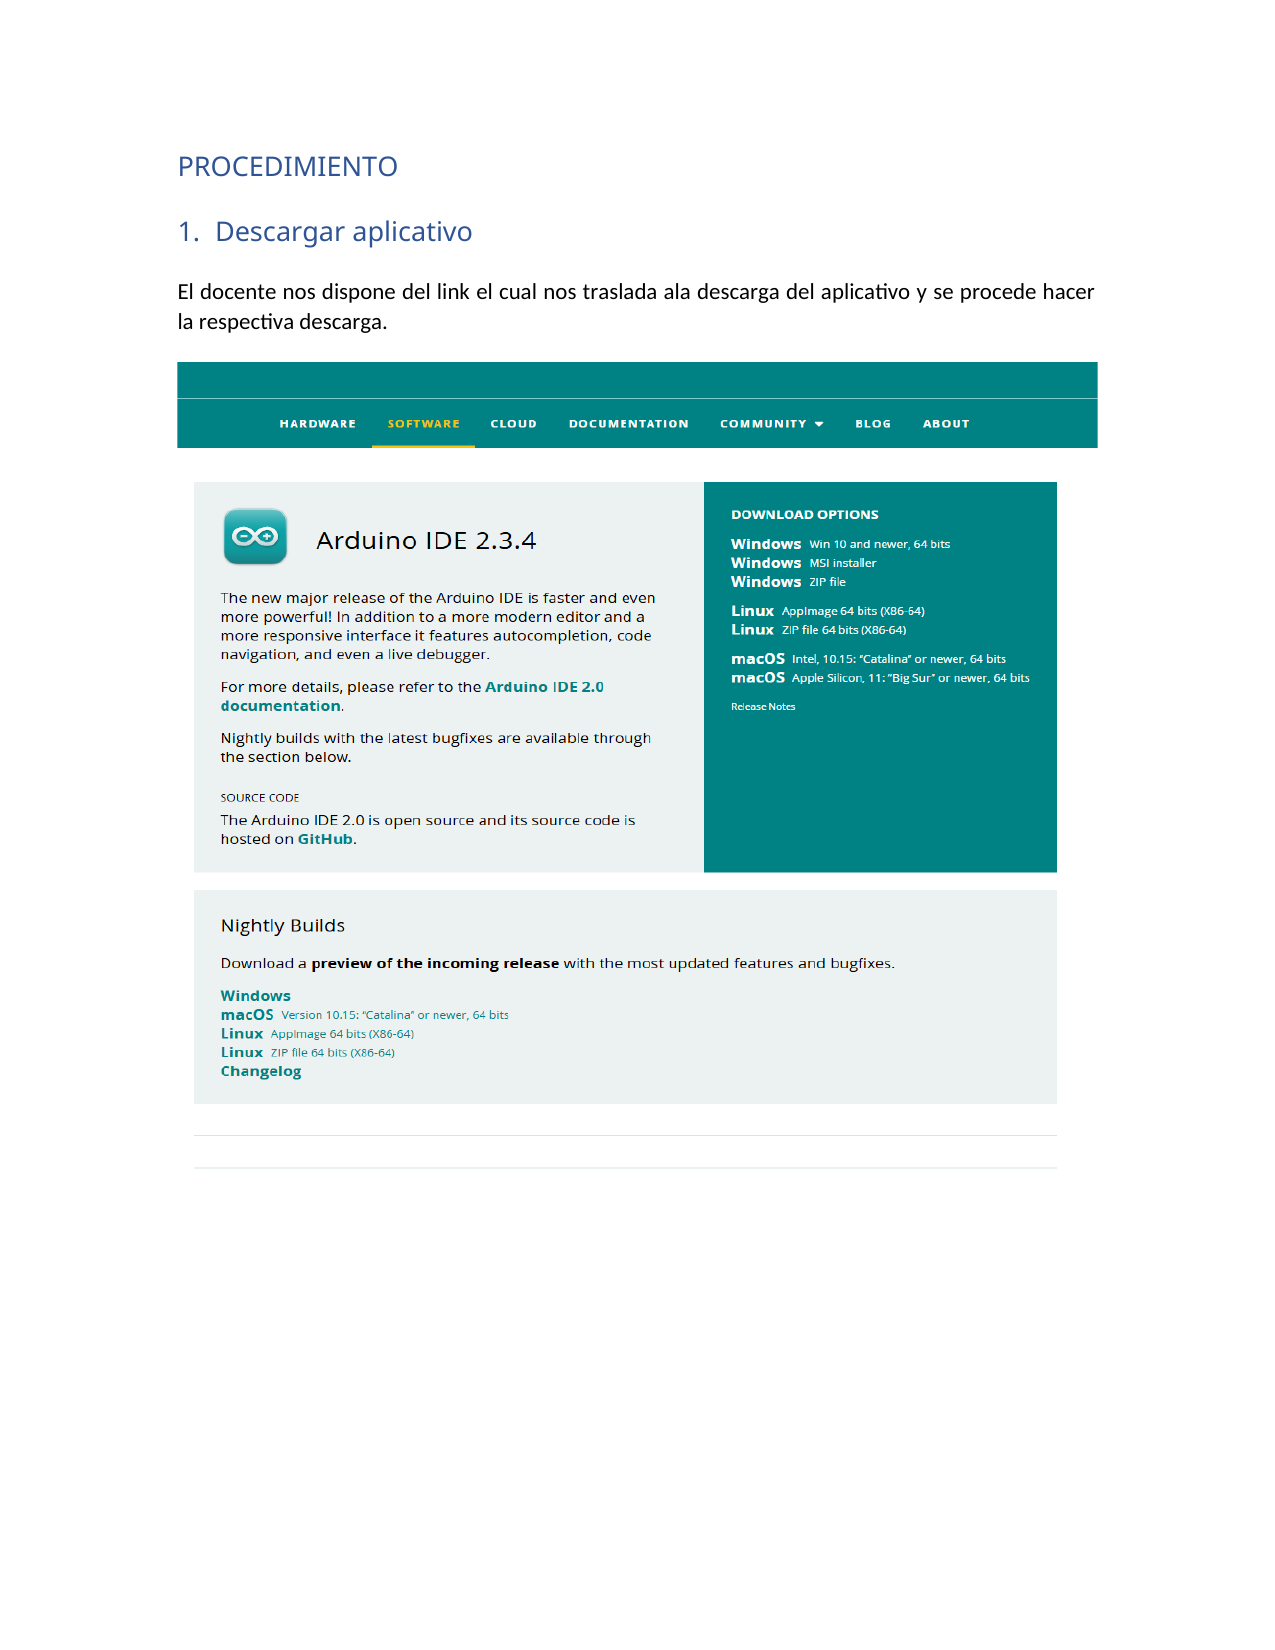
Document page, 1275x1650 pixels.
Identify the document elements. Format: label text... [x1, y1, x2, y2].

subtitle Descargar aplicativo [177, 212, 1098, 249]
picture [177, 362, 1098, 1169]
text El docente nos dispone del link el cual nos traslada ala descarga del aplicativo y se procede hacer la respectiva descarga. [177, 277, 1098, 335]
subtitle PROCEDIMIENTO [177, 148, 1098, 184]
